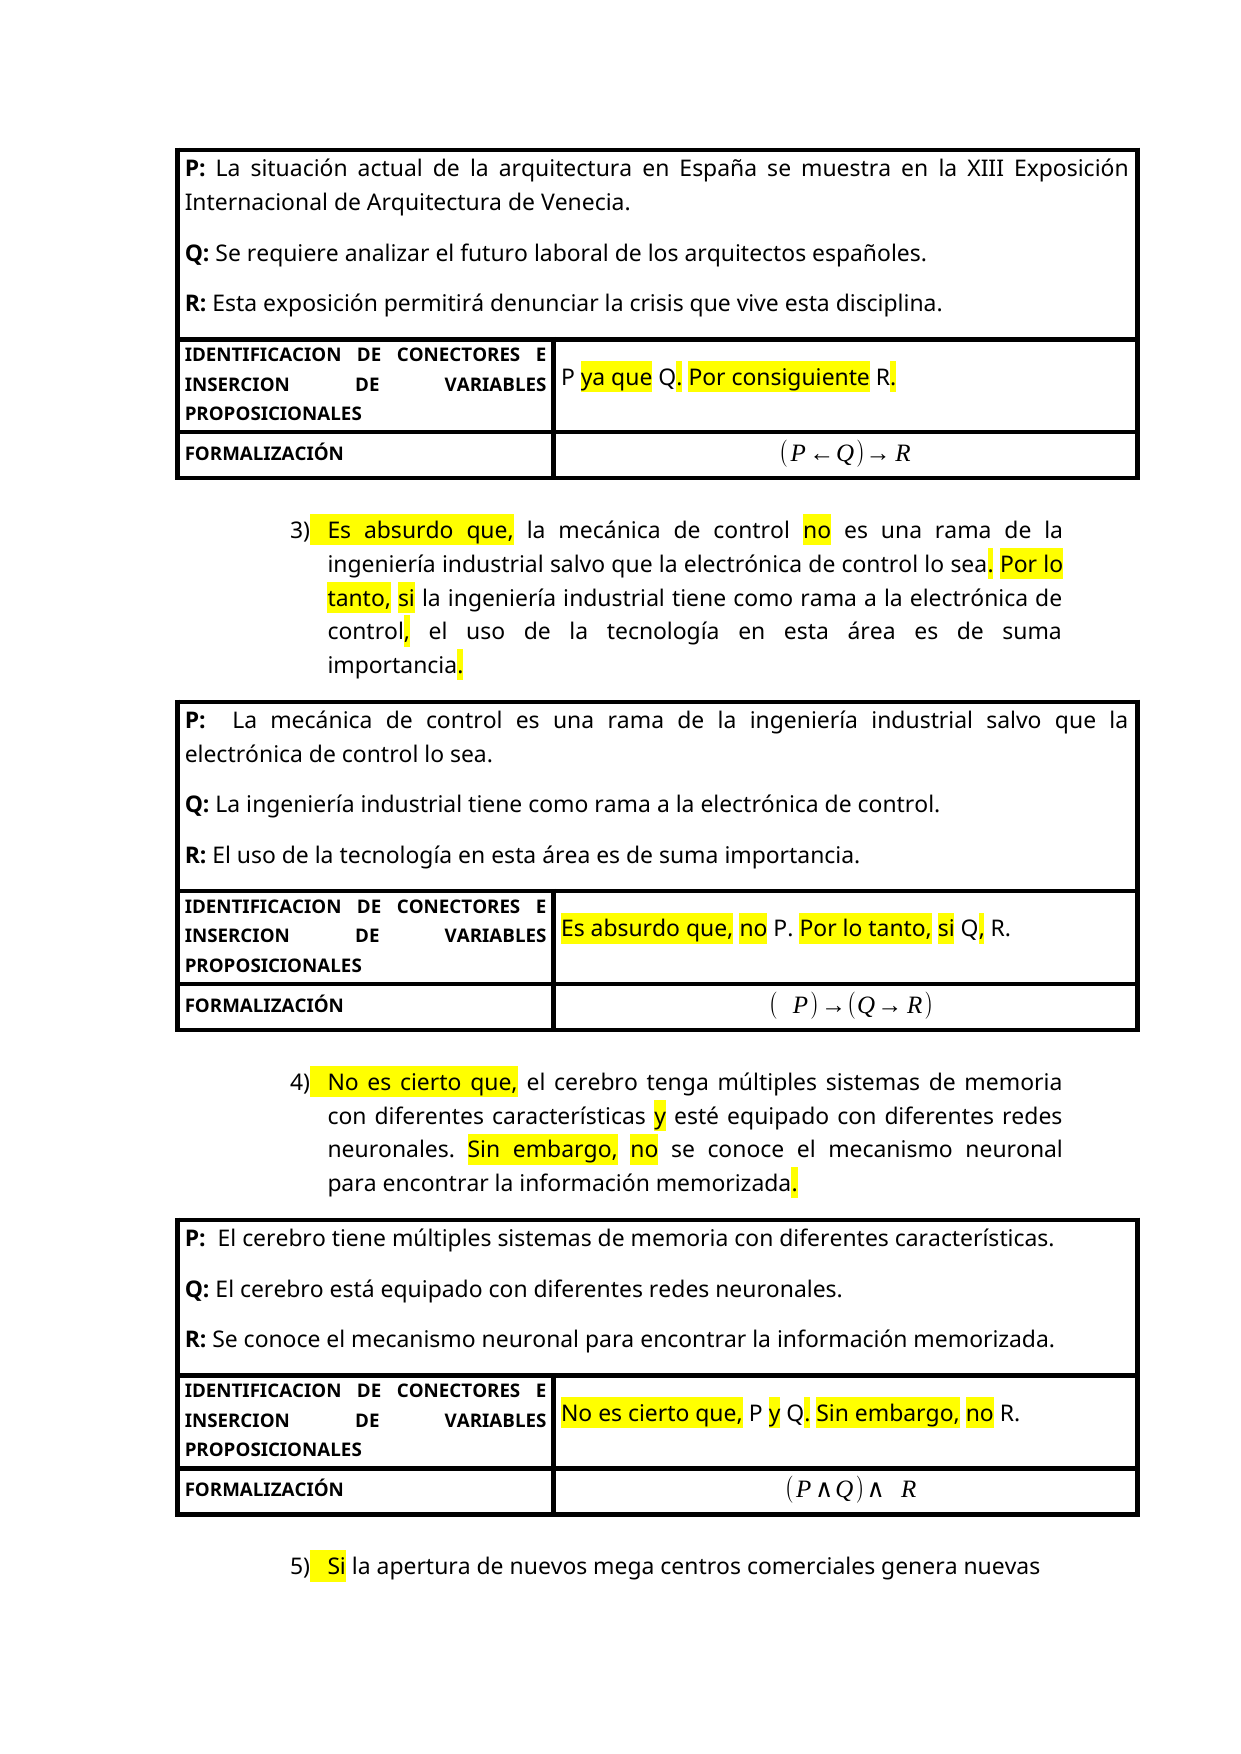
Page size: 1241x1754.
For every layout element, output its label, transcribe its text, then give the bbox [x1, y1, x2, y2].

table_cell FORMALIZACIÓN [180, 1471, 551, 1512]
list Es absurdo que, la mecánica de control no es una rama de la ingeniería industrial salvo que la electrónica de control lo sea. Por lo tanto, si la ingeniería industrial tiene como rama a la electrónica de control, el uso de la tecnología en esta área es de suma importancia. [290, 514, 1063, 680]
table_header P: La mecánica de control es una rama de la ingeniería industrial salvo que la electrónica de control lo sea. Q: La ingeniería industrial tiene como rama a la electrónica de control. R: El uso de la tecnología en esta área es de suma importancia. [180, 704, 1135, 889]
table_header P: El cerebro tiene múltiples sistemas de memoria con diferentes características. Q: El cerebro está equipado con diferentes redes neuronales. R: Se conoce el mecanismo neuronal para encontrar la información memorizada. [180, 1222, 1135, 1373]
table_cell FORMALIZACIÓN [180, 434, 551, 476]
table_cell IDENTIFICACION DE CONECTORES E INSERCION DE VARIABLES PROPOSICIONALES [180, 1378, 551, 1466]
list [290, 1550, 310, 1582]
table_cell P ya que Q. Por consiguiente R. [556, 342, 1135, 429]
table_header P: La situación actual de la arquitectura en España se muestra en la XIII Exposición Internacional de Arquitectura de Venecia. Q: Se requiere analizar el futuro laboral de los arquitectos españoles. R: Esta exposición permitirá denunciar la crisis que vive esta disciplina. [180, 152, 1135, 337]
table_cell [556, 434, 1135, 476]
list No es cierto que, el cerebro tenga múltiples sistemas de memoria con diferentes características y esté equipado con diferentes redes neuronales. Sin embargo, no se conoce el mecanismo neuronal para encontrar la información memorizada. [290, 1066, 1063, 1198]
list Si la apertura de nuevos mega centros comerciales genera nuevas [346, 1550, 1063, 1582]
table_cell FORMALIZACIÓN [180, 986, 551, 1027]
table_cell IDENTIFICACION DE CONECTORES E INSERCION DE VARIABLES PROPOSICIONALES [180, 342, 551, 429]
table_cell [556, 986, 1135, 1027]
table_cell No es cierto que, P y Q. Sin embargo, no R. [556, 1378, 1135, 1466]
table_cell [556, 1471, 1135, 1512]
table_cell Es absurdo que, no P. Por lo tanto, si Q, R. [556, 893, 1135, 981]
table_cell IDENTIFICACION DE CONECTORES E INSERCION DE VARIABLES PROPOSICIONALES [180, 893, 551, 981]
